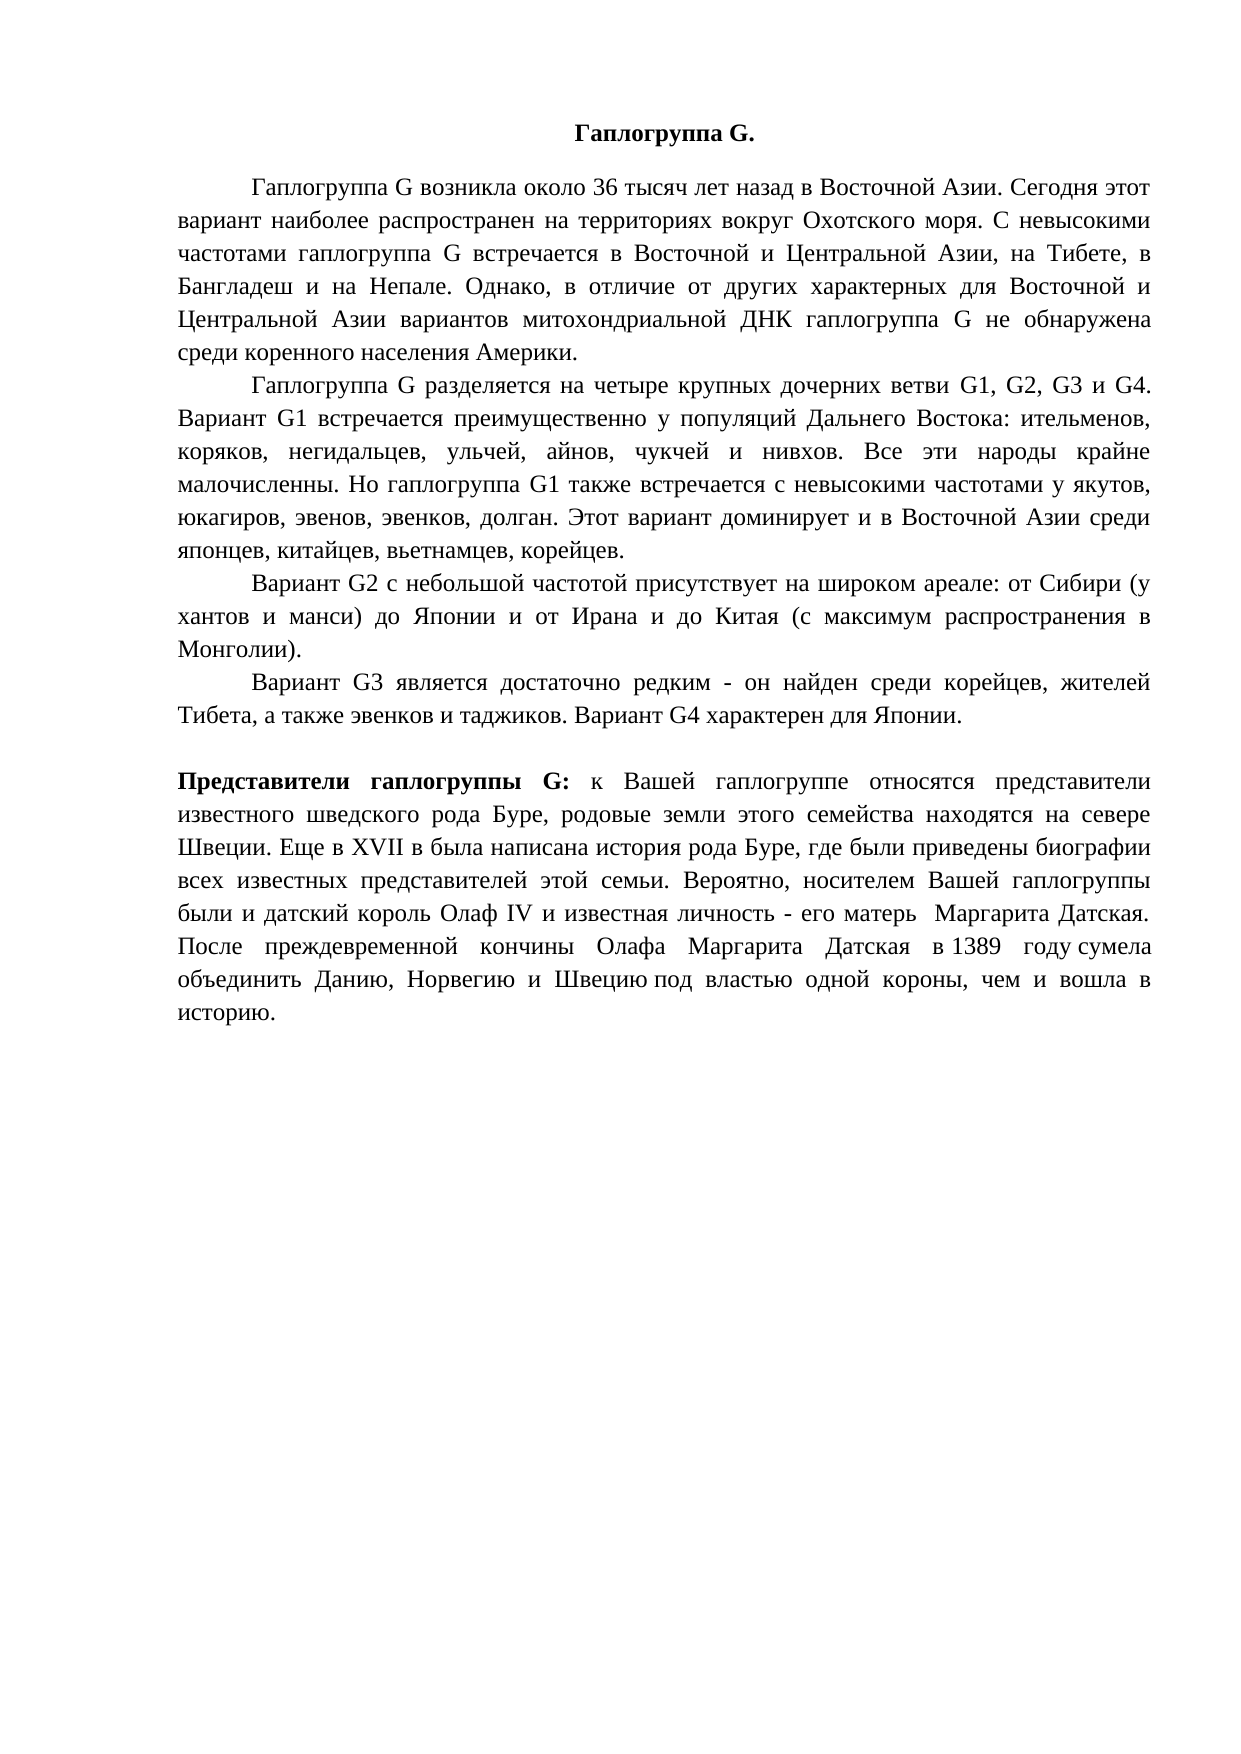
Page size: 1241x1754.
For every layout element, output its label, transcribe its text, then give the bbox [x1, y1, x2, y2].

text Гаплогруппа G. [177, 118, 1152, 147]
text Вариант G2 c небольшой частотой присутствует на широком ареале: от Сибири (у хантов и манси) до Японии и от Ирана и до Китая (с максимум распространения в Монголии). [177, 568, 1152, 663]
text Вариант G3 является достаточно редким - он найден среди корейцев, жителей Тибета, а также эвенков и таджиков. Вариант G4 характерен для Японии. [177, 667, 1152, 729]
text Гаплогруппа G возникла около 36 тысяч лет назад в Восточной Азии. Сегодня этот вариант наиболее распространен на территориях вокруг Охотского моря. С невысокими частотами гаплогруппа G встречается в Восточной и Центральной Азии, на Тибете, в Бангладеш и на Непале. Однако, в отличие от других характерных для Восточной и Центральной Азии вариантов митохондриальной ДНК гаплогруппа G не обнаружена среди коренного населения Америки. [177, 172, 1152, 366]
text Представители гаплогруппы G: к Вашей гаплогруппе относятся представители известного шведского рода Буре, родовые земли этого семейства находятся на севере Швеции. Еще в XVII в была написана история рода Буре, где были приведены биографии всех известных представителей этой семьи. Вероятно, носителем Вашей гаплогруппы были и датский король Олаф IV и известная личность - его матерь Маргарита Датская. После преждевременной кончины Олафа Маргарита Датская в 1389 году сумела объединить Данию, Норвегию и Швецию под властью одной короны, чем и вошла в историю. [177, 766, 1152, 1026]
text Гаплогруппа G разделяется на четыре крупных дочерних ветви G1, G2, G3 и G4. Вариант G1 встречается преимущественно у популяций Дальнего Востока: ительменов, коряков, негидальцев, ульчей, айнов, чукчей и нивхов. Все эти народы крайне малочисленны. Но гаплогруппа G1 также встречается с невысокими частотами у якутов, юкагиров, эвенов, эвенков, долган. Этот вариант доминирует и в Восточной Азии среди японцев, китайцев, вьетнамцев, корейцев. [177, 370, 1152, 564]
